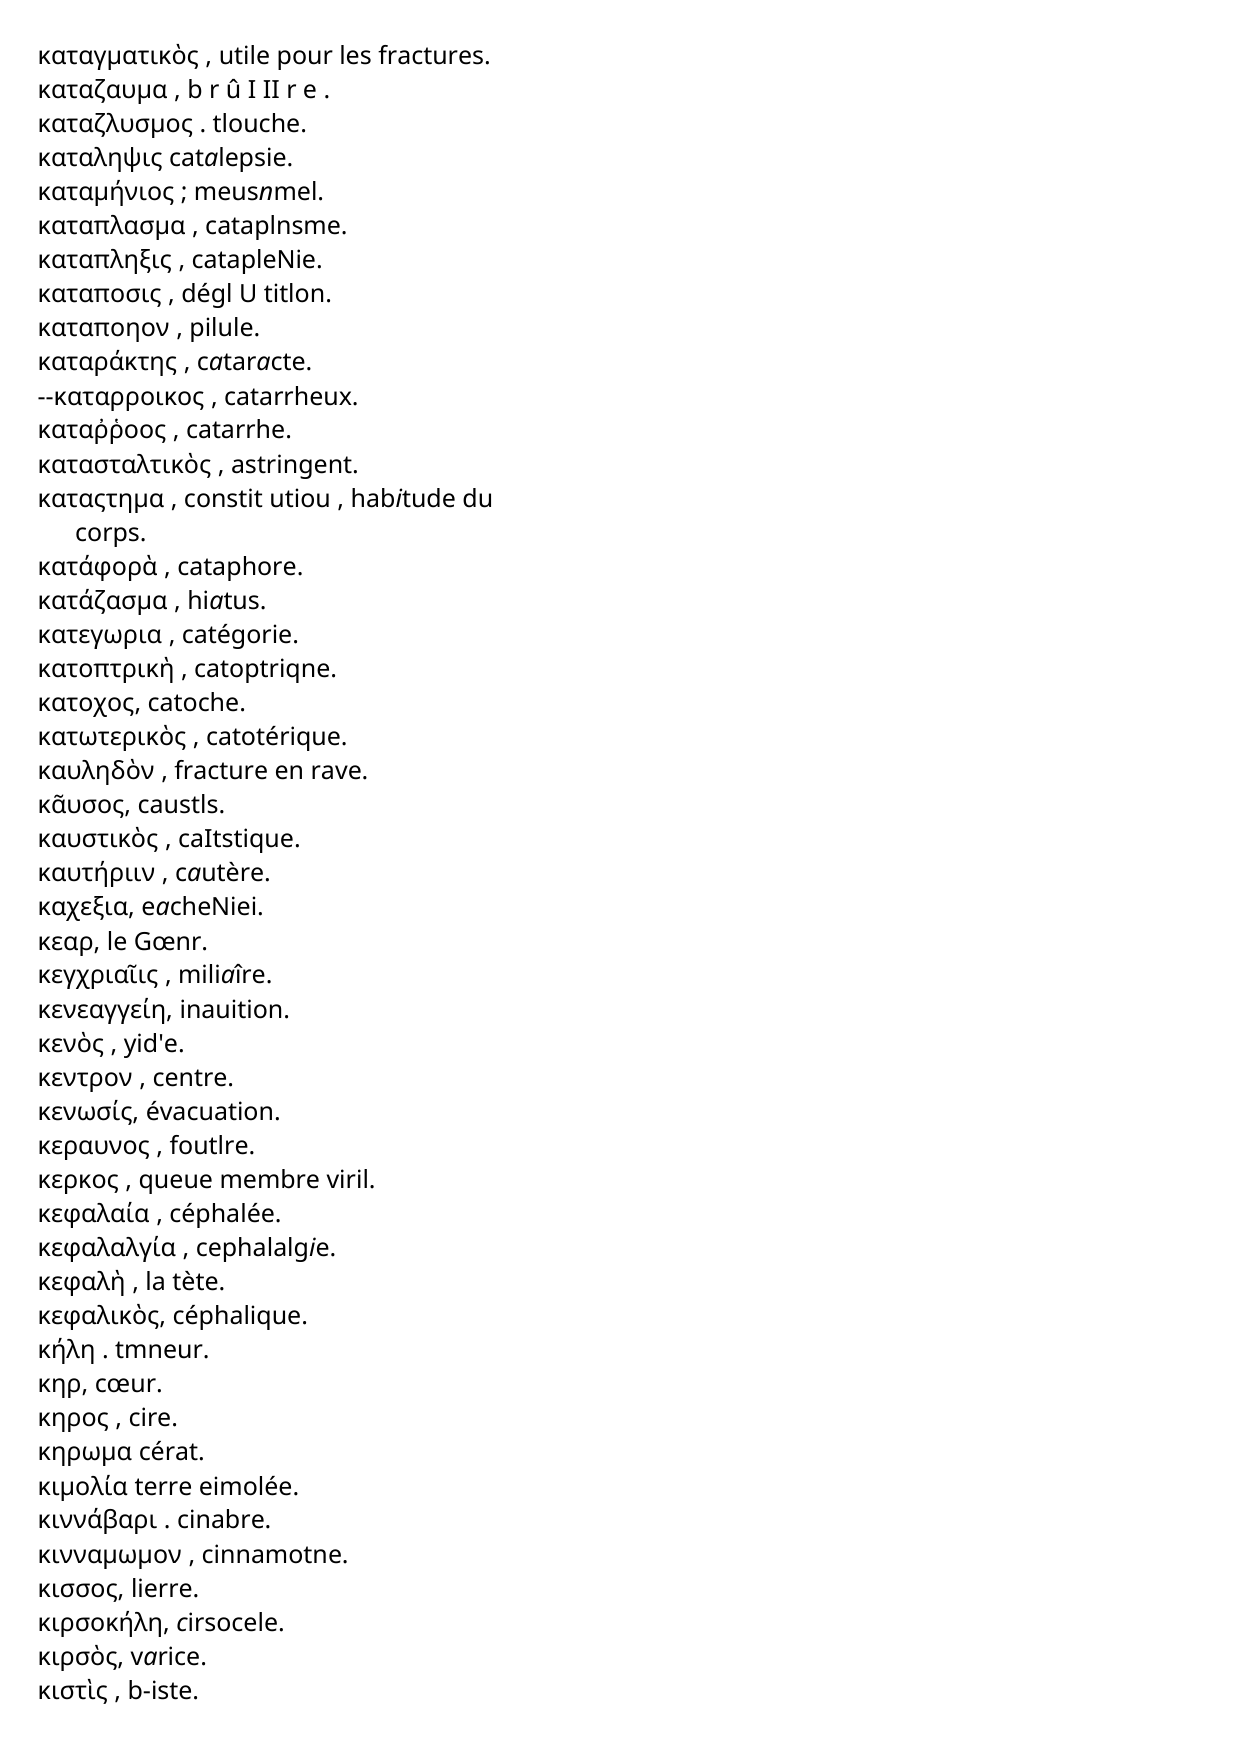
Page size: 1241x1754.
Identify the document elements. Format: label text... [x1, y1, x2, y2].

text κερκος , queue membre viril. κεφαλαία , céphalée. [37, 1162, 1203, 1230]
text κεντρον , centre. κενωσίς, évacuation. κεραυνος , foutlre. [37, 1059, 1203, 1162]
text καταγματικὸς , utile pour les fractures. καταζαυμα , b r û I II r e . [37, 37, 1203, 106]
text κιρσοκήλη, cirsocele. [37, 1604, 1203, 1638]
text καυστικὸς , caItstique. καυτήριιν , cautère. καχεξια, eacheNiei. κεαρ, le Gœnr. κεγχριαῖις , miliaîre. κενεαγγείη, inauition. κενὸς , yid'e. [37, 821, 1203, 1059]
text κατάφορὰ , cataphore. κατάζασμα , hiatus. κατεγωρια , catégorie. κατοπτρικὴ , catoptriqne. κατοχος, catoche. [37, 548, 1203, 719]
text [37, 1638, 1203, 1707]
text καταςτημα , constit utiou , habitude du corps. [37, 480, 1203, 548]
text --καταρροικος , catarrheux. καταῤῥοος , catarrhe. κατασταλτικὸς , astringent. [37, 378, 1203, 480]
text κεφαλικὸς, céphalique. κήλη . tmneur. [37, 1298, 1203, 1366]
text κεφαλαλγία , cephalalgie. κεφαλὴ , la tète. [37, 1230, 1203, 1298]
text κηρ, cœur. κηρος , cire. κηρωμα cérat. κιμολία terre eimolée. κιννάβαρι . cinabre. κινναμωμον , cinnamotne. κισσος, lierre. [37, 1366, 1203, 1604]
text κατωτερικὸς , catotérique. καυληδὸν , fracture en rave. κᾶυσος, caustls. [37, 719, 1203, 821]
text καταζλυσμος . tlouche. καταληψις catalepsie. καταμήνιος ; meusnmel. καταπλασμα , cataplnsme. καταπληξις , catapleNie. καταποσις , dégl U titlon. καταποηον , pilule. καταράκτης , cataracte. [37, 106, 1203, 378]
